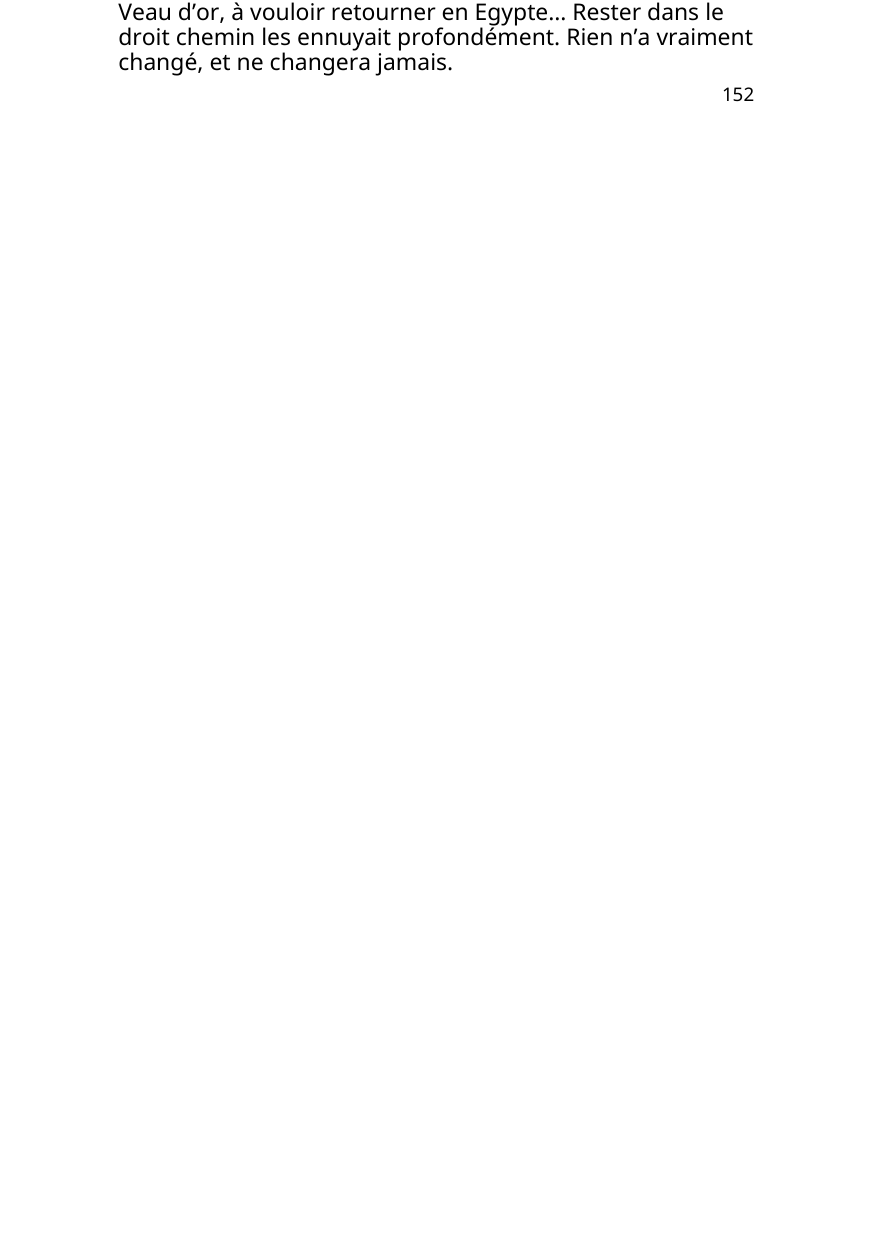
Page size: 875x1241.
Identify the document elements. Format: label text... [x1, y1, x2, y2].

text 152 [0, 86, 754, 105]
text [118, 0, 754, 76]
